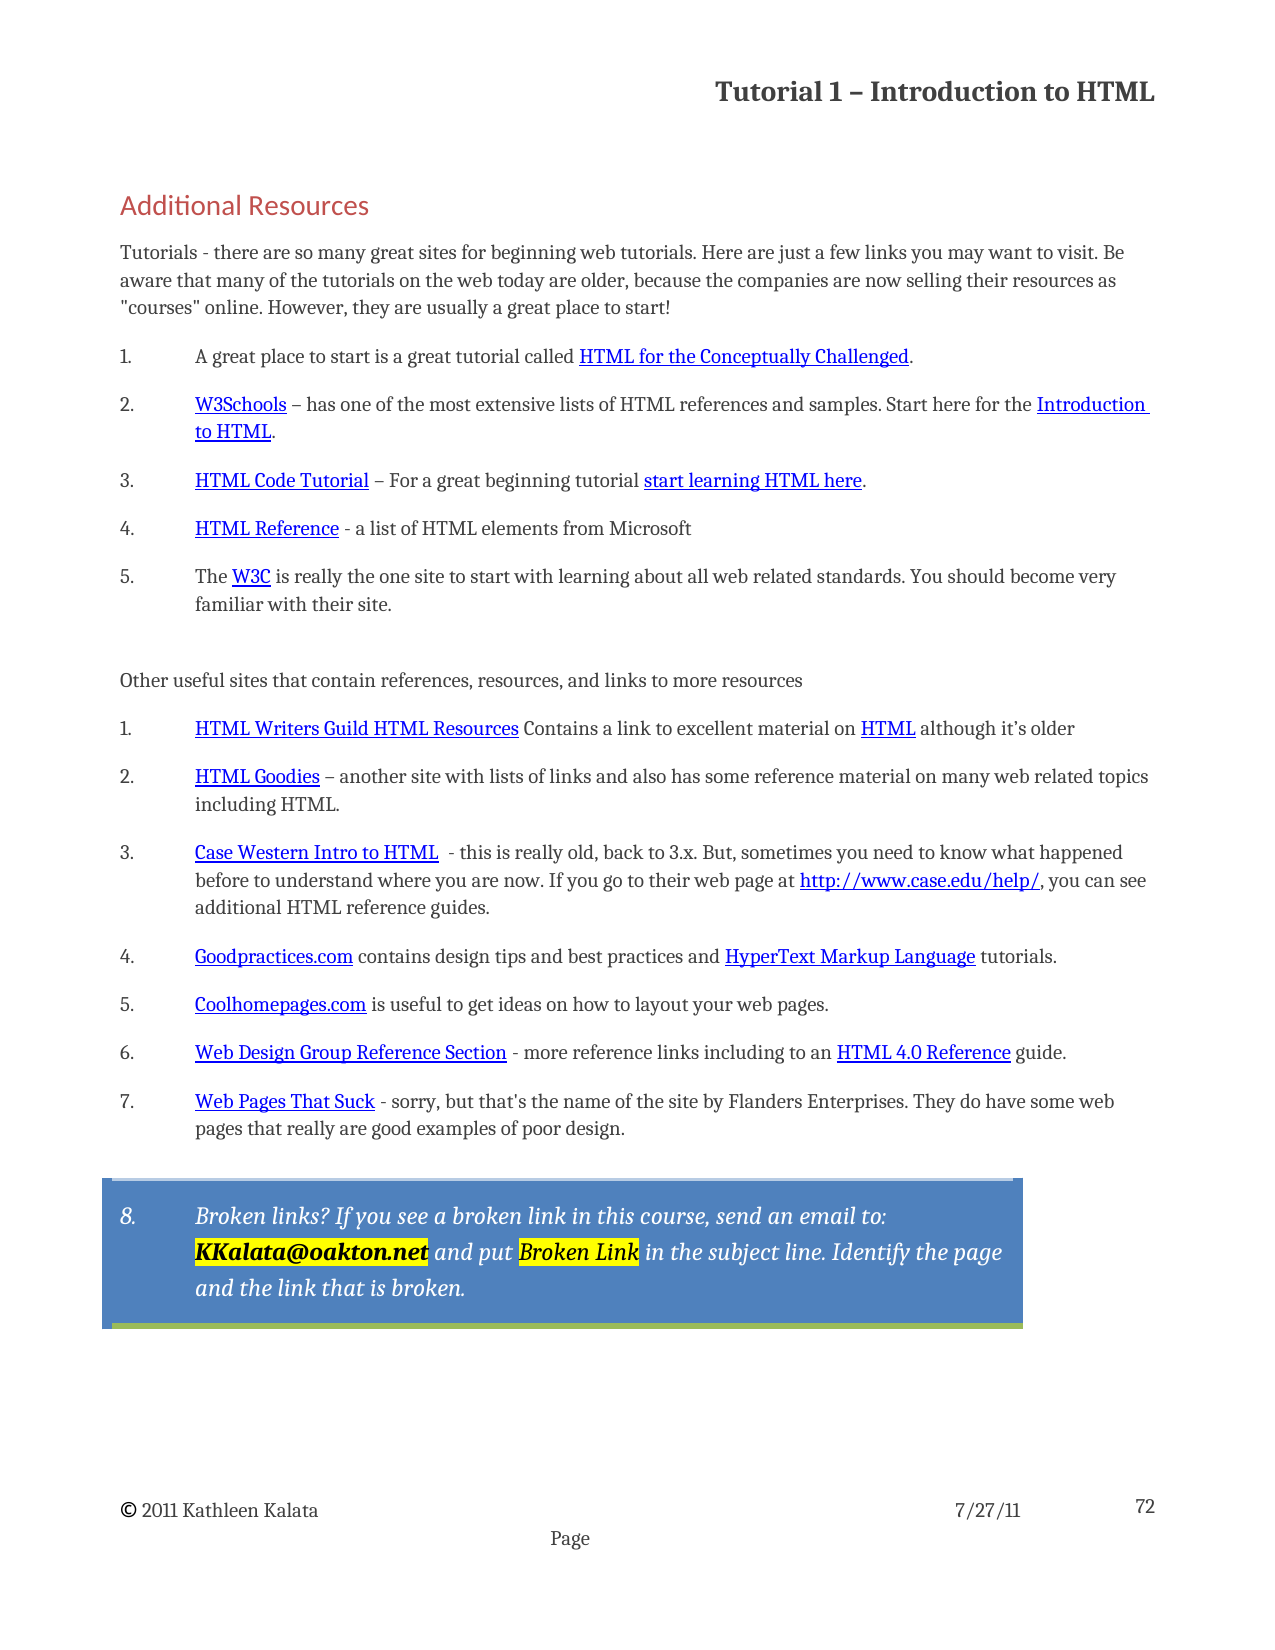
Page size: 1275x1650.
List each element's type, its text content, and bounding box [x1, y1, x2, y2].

list Web Design Group Reference Section - more reference links including to an HTML 4.0 Reference guide. [120, 1041, 1155, 1065]
list HTML Writers Guild HTML Resources Contains a link to excellent material on HTML although it’s older [120, 717, 1155, 741]
list Broken links? If you see a broken link in this course, send an email to: KKalata@oakton.net and put Broken Link in the subject line. Identify the page and the link that is broken. [112, 1181, 1013, 1323]
list Case Western Intro to HTML - this is really old, back to 3.x. But, sometimes you need to know what happened before to understand where you are now. If you go to their web page at http://www.case.edu/help/, you can see additional HTML reference guides. [120, 841, 1155, 920]
list Goodpractices.com contains design tips and best practices and HyperText Markup Language tutorials. [120, 944, 1155, 968]
list Web Pages That Suck - sorry, but that's the name of the site by Flanders Enterprises. They do have some web pages that really are good examples of poor design. [120, 1089, 1155, 1141]
list HTML Goodies – another site with lists of links and also has some reference material on many web related topics including HTML. [120, 765, 1155, 817]
text Tutorials - there are so many great sites for beginning web tutorials. Here are just a few links you may want to visit. Be aware that many of the tutorials on the web today are older, because the companies are now selling their resources as "courses" online. However, they are usually a great place to start! [120, 241, 1155, 320]
list HTML Code Tutorial – For a great beginning tutorial start learning HTML here. [120, 468, 1155, 492]
subtitle Additional Resources [120, 187, 1155, 223]
list The W3C is really the one site to start with learning about all web related standards. You should become very familiar with their site. [120, 565, 1155, 644]
list A great place to start is a great tutorial called HTML for the Conceptually Challenged. [120, 344, 1155, 368]
text Other useful sites that contain references, resources, and links to more resources [120, 668, 1155, 692]
list HTML Reference - a list of HTML elements from Microsoft [120, 517, 1155, 541]
list W3Schools – has one of the most extensive lists of HTML references and samples. Start here for the Introduction to HTML. [120, 393, 1155, 444]
list Coolhomepages.com is useful to get ideas on how to layout your web pages. [120, 993, 1155, 1017]
